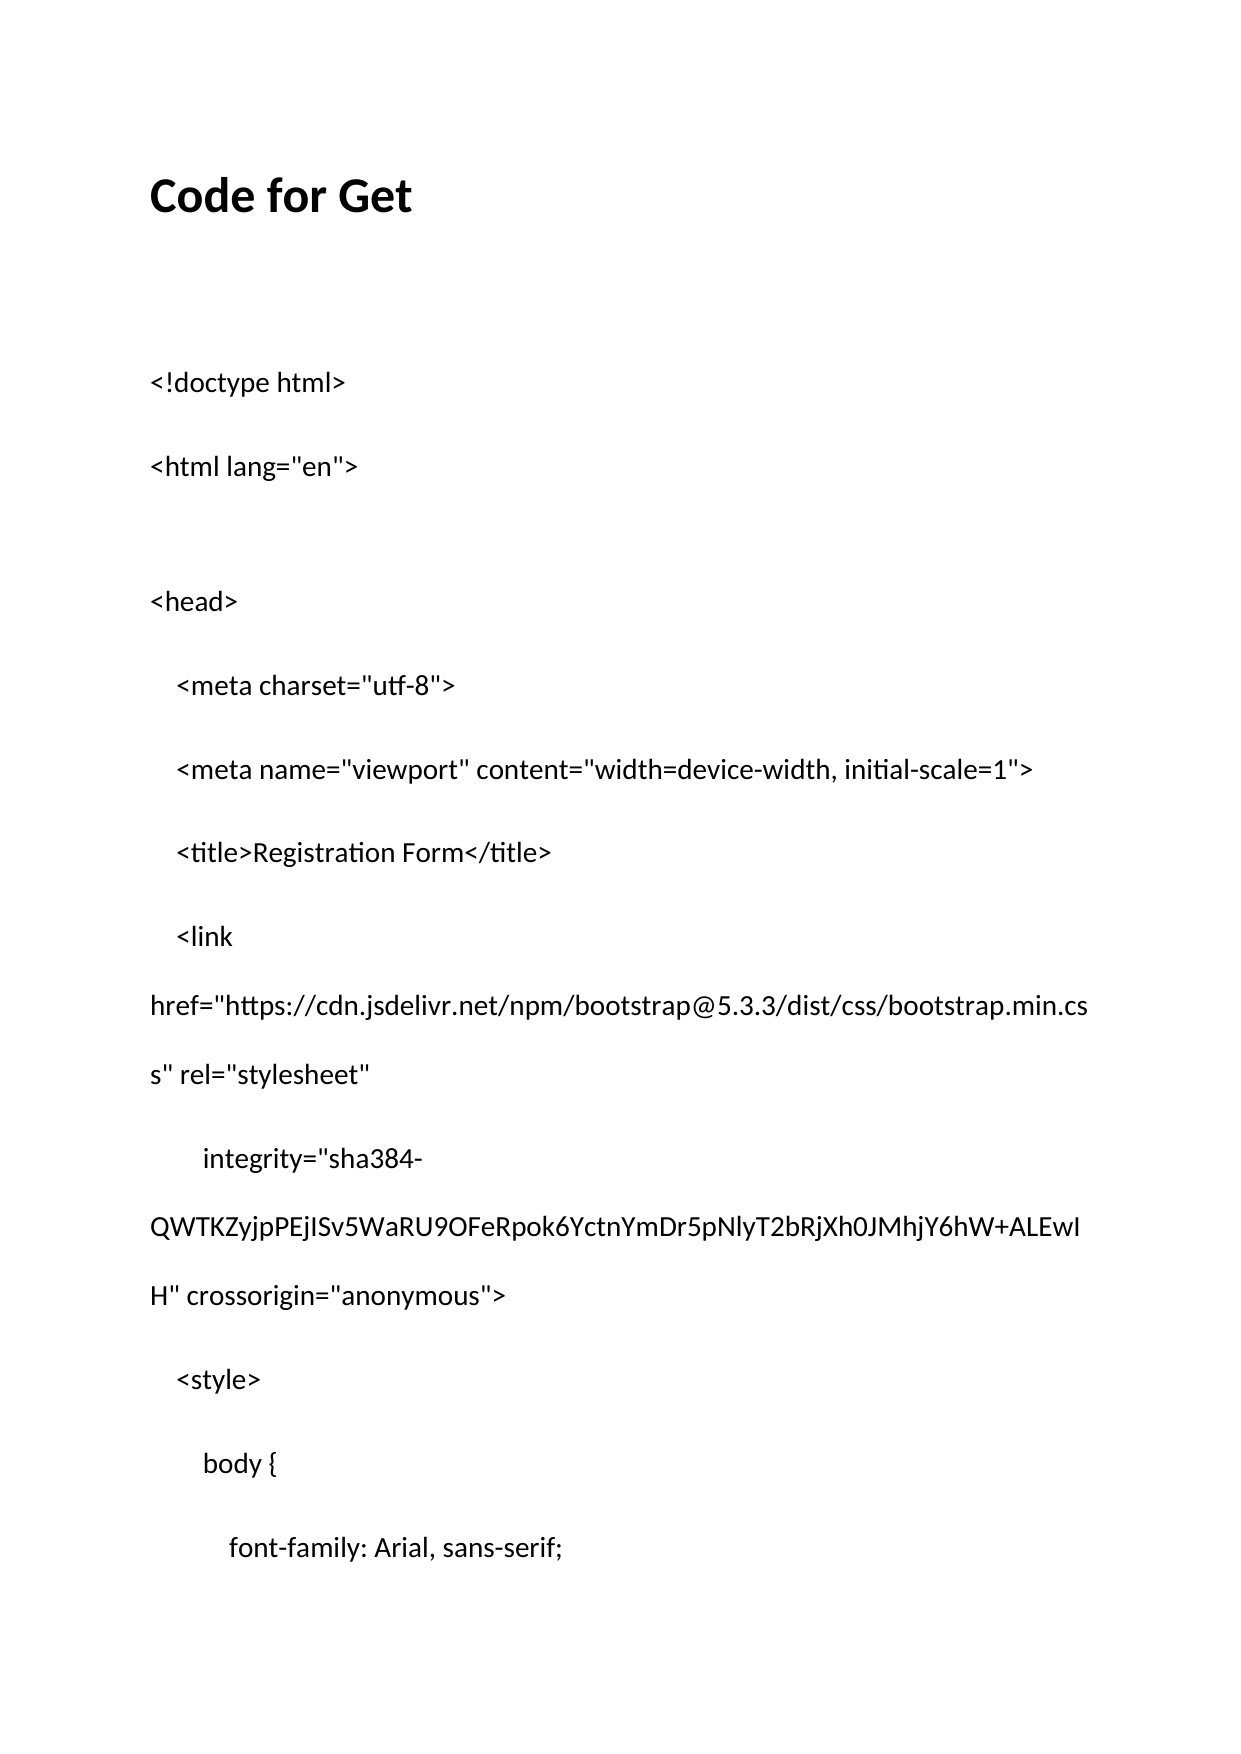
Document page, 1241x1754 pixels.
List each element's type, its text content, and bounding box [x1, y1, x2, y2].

text <meta name="viewport" content="width=device-width, initial-scale=1"> [150, 736, 1090, 801]
text <head> [150, 568, 1090, 633]
text body { [150, 1430, 1090, 1495]
text <html lang="en"> [150, 433, 1090, 498]
text Code for Get [150, 162, 1090, 227]
text font-family: Arial, sans-serif; [150, 1514, 1090, 1579]
text <!doctype html> [150, 350, 1090, 415]
text integrity="sha384-QWTKZyjpPEjISv5WaRU9OFeRpok6YctnYmDr5pNlyT2bRjXh0JMhjY6hW+ALEwIH" crossorigin="anonymous"> [150, 1125, 1090, 1328]
text <meta charset="utf-8"> [150, 652, 1090, 717]
text <title>Registration Form</title> [150, 820, 1090, 885]
text <style> [150, 1346, 1090, 1411]
text <link href="https://cdn.jsdelivr.net/npm/bootstrap@5.3.3/dist/css/bootstrap.min.css" rel="stylesheet" [150, 903, 1090, 1106]
